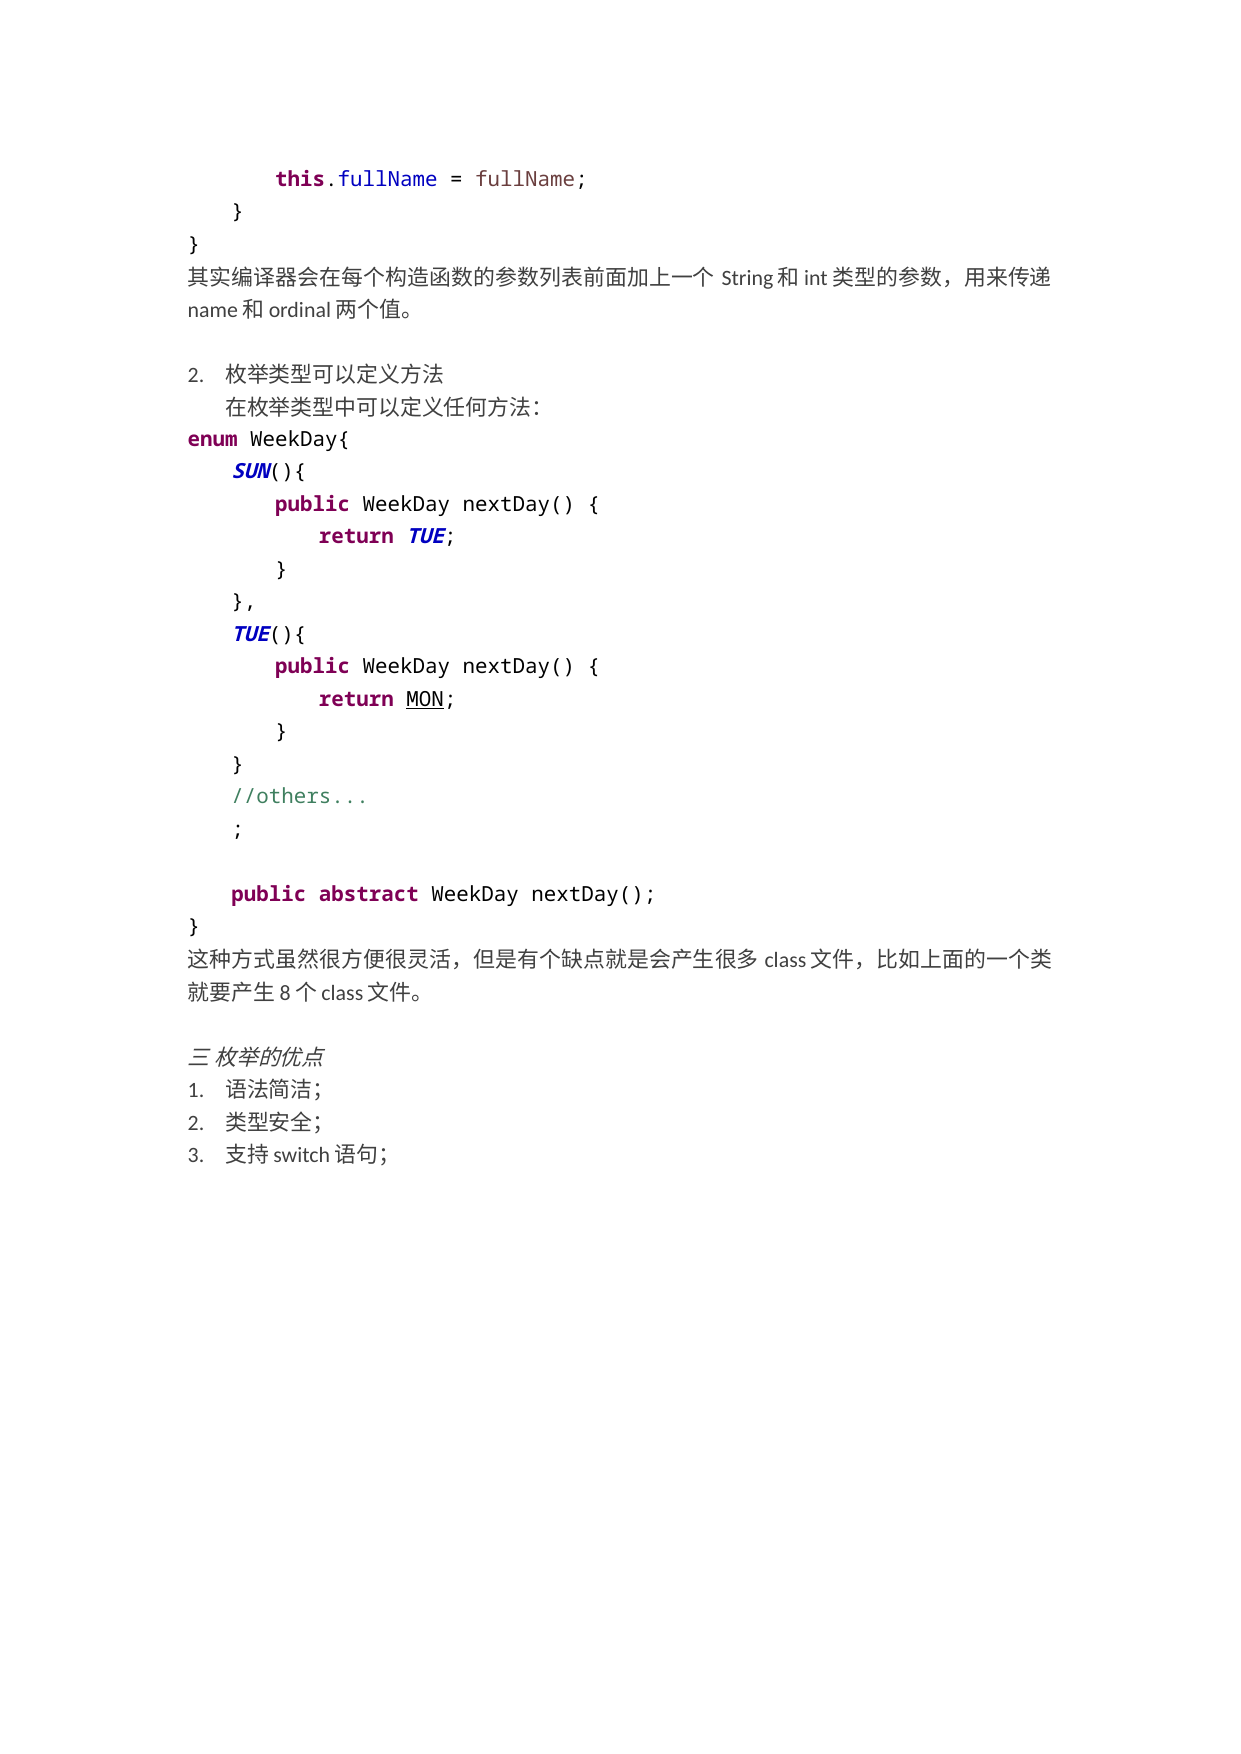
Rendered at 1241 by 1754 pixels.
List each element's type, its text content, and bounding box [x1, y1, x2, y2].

text } [187, 227, 1053, 259]
text this.fullName = fullName; [187, 162, 1053, 194]
text //others... [187, 779, 1053, 812]
list 语法简洁； [187, 1072, 1053, 1104]
text 这种方式虽然很方便很灵活，但是有个缺点就是会产生很多class文件，比如上面的一个类就要产生8个class文件。 [187, 942, 1053, 1007]
text } [187, 714, 1053, 747]
list 支持switch语句； [187, 1137, 1053, 1169]
text 三 枚举的优点 [187, 1039, 1053, 1072]
text public WeekDay nextDay() { [187, 649, 1053, 682]
text } [187, 552, 1053, 584]
text public abstract WeekDay nextDay(); [187, 877, 1053, 909]
text SUN(){ [187, 454, 1053, 487]
list 枚举类型可以定义方法 [187, 357, 1053, 389]
text } [187, 747, 1053, 779]
text return MON; [187, 682, 1053, 714]
text ; [187, 812, 1053, 844]
text TUE(){ [187, 617, 1053, 649]
text public WeekDay nextDay() { [187, 487, 1053, 519]
text } [187, 909, 1053, 942]
text }, [187, 584, 1053, 617]
list 类型安全； [187, 1104, 1053, 1137]
text 在枚举类型中可以定义任何方法： [225, 389, 1053, 422]
text enum WeekDay{ [187, 422, 1053, 454]
text } [187, 194, 1053, 227]
text return TUE; [187, 519, 1053, 552]
text 其实编译器会在每个构造函数的参数列表前面加上一个String和int类型的参数，用来传递name和ordinal两个值。 [187, 259, 1053, 324]
